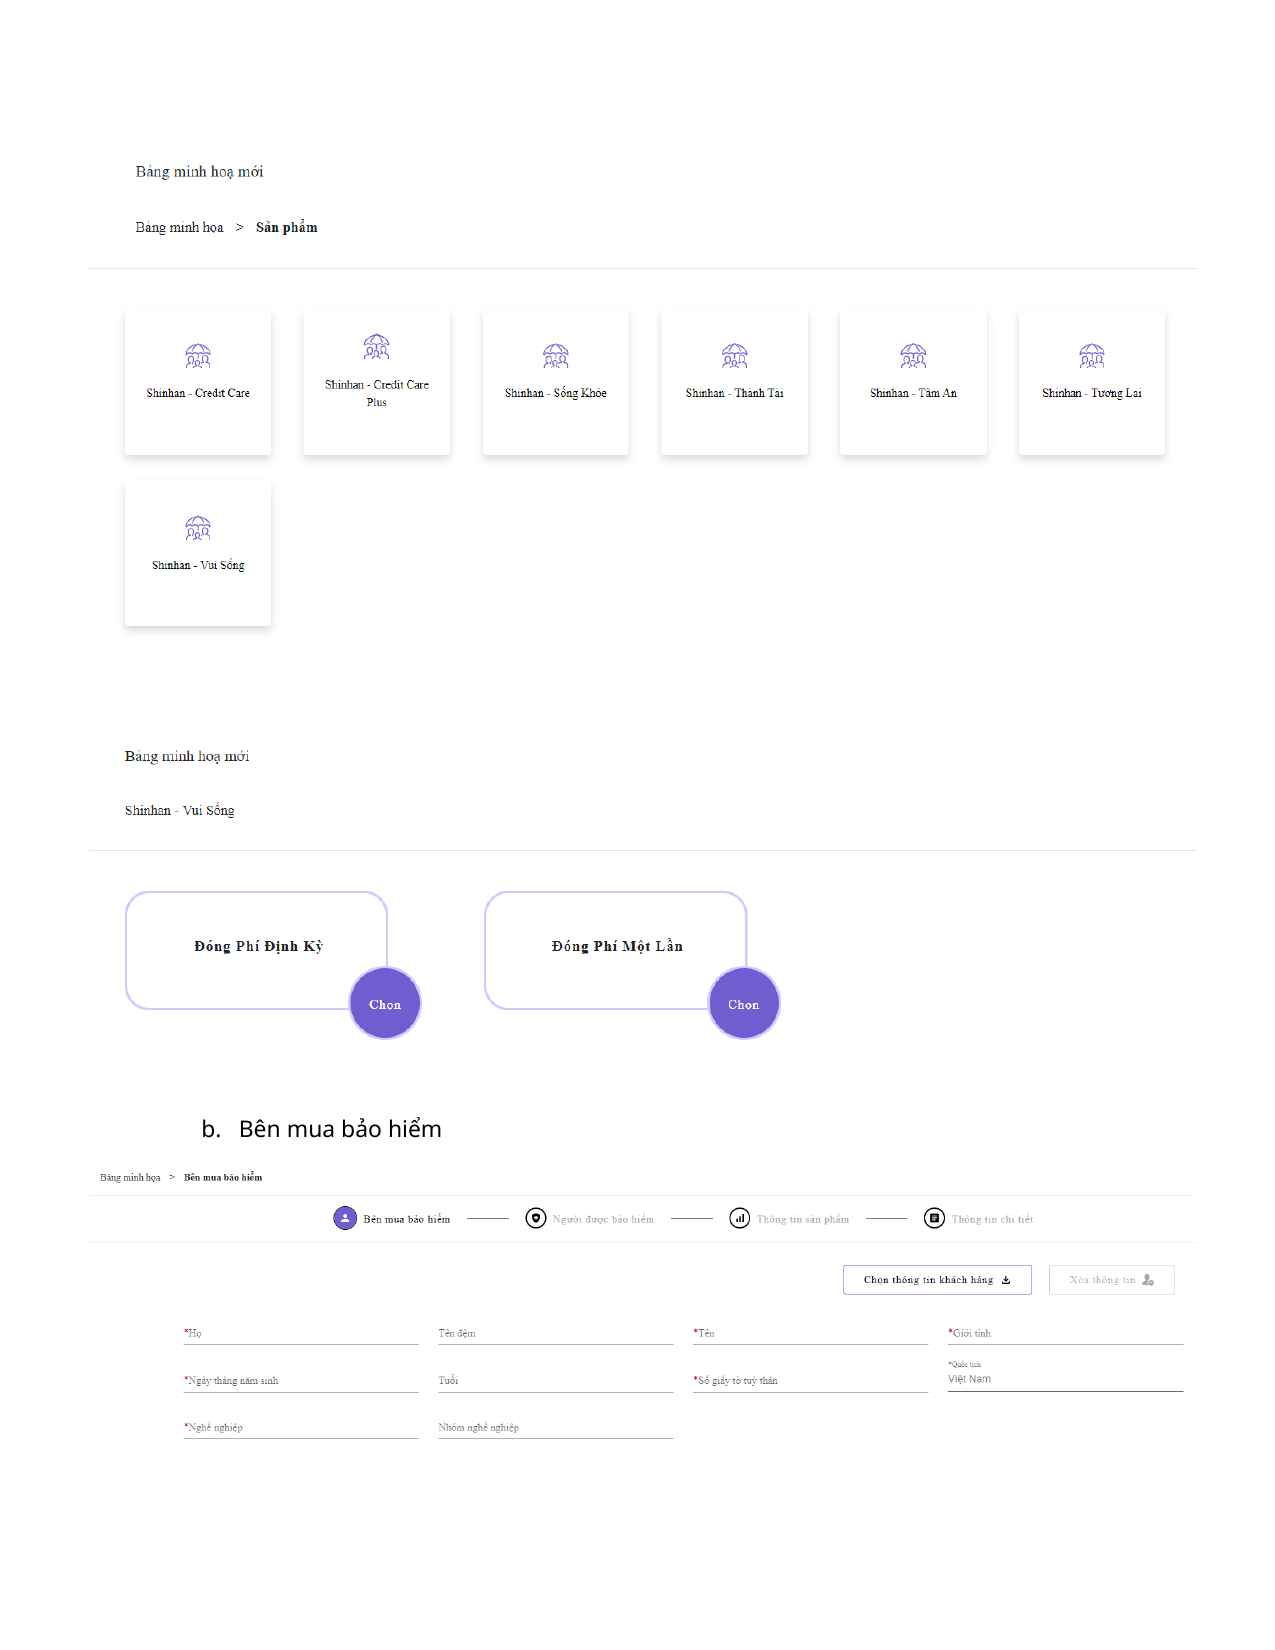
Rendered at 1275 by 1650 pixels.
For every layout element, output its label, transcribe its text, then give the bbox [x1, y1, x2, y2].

picture [88, 1163, 1197, 1456]
picture [88, 150, 1197, 668]
picture [88, 736, 1197, 1095]
list Bên mua bảo hiểm [201, 1113, 1196, 1145]
